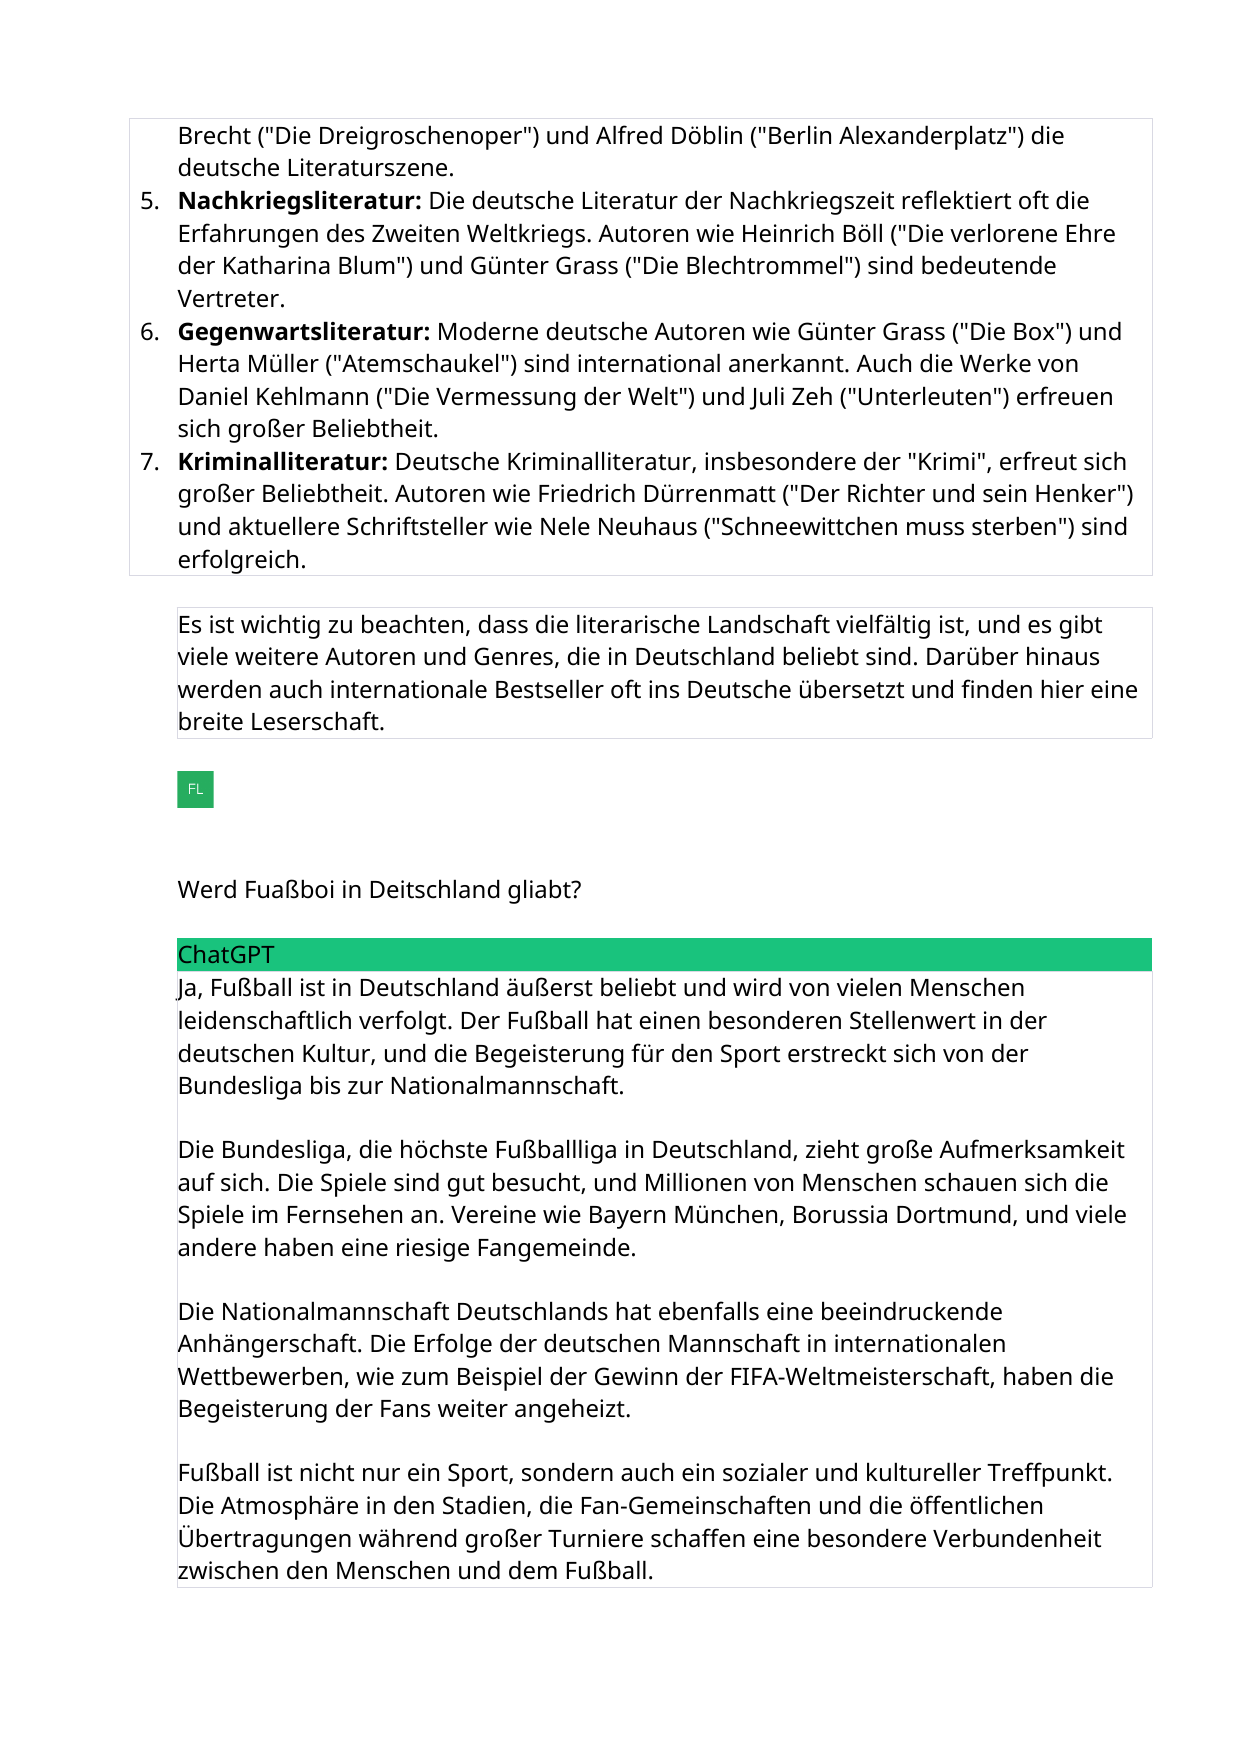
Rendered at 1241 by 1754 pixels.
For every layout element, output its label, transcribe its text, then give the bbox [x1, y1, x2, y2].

list Kriminalliteratur: Deutsche Kriminalliteratur, insbesondere der "Krimi", erfreut sich großer Beliebtheit. Autoren wie Friedrich Dürrenmatt ("Der Richter und sein Henker") und aktuellere Schriftsteller wie Nele Neuhaus ("Schneewittchen muss sterben") sind erfolgreich. [130, 444, 1152, 575]
text Werd Fuaßboi in Deitschland gliabt? [177, 873, 1152, 905]
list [130, 119, 1152, 183]
picture [177, 771, 214, 808]
text Fußball ist nicht nur ein Sport, sondern auch ein sozialer und kultureller Treffpunkt. Die Atmosphäre in den Stadien, die Fan-Gemeinschaften und die öffentlichen Übertragungen während großer Turniere schaffen eine besondere Verbundenheit zwischen den Menschen und dem Fußball. [178, 1456, 1152, 1587]
text Ja, Fußball ist in Deutschland äußerst beliebt und wird von vielen Menschen leidenschaftlich verfolgt. Der Fußball hat einen besonderen Stellenwert in der deutschen Kultur, und die Begeisterung für den Sport erstreckt sich von der Bundesliga bis zur Nationalmannschaft. [178, 972, 1152, 1102]
list Gegenwartsliteratur: Moderne deutsche Autoren wie Günter Grass ("Die Box") und Herta Müller ("Atemschaukel") sind international anerkannt. Auch die Werke von Daniel Kehlmann ("Die Vermessung der Welt") und Juli Zeh ("Unterleuten") erfreuen sich großer Beliebtheit. [130, 314, 1152, 444]
text ChatGPT [177, 938, 1152, 971]
text Die Nationalmannschaft Deutschlands hat ebenfalls eine beeindruckende Anhängerschaft. Die Erfolge der deutschen Mannschaft in internationalen Wettbewerben, wie zum Beispiel der Gewinn der FIFA-Weltmeisterschaft, haben die Begeisterung der Fans weiter angeheizt. [178, 1294, 1152, 1425]
text Es ist wichtig zu beachten, dass die literarische Landschaft vielfältig ist, und es gibt viele weitere Autoren und Genres, die in Deutschland beliebt sind. Darüber hinaus werden auch internationale Bestseller oft ins Deutsche übersetzt und finden hier eine breite Leserschaft. [178, 608, 1152, 738]
list Nachkriegsliteratur: Die deutsche Literatur der Nachkriegszeit reflektiert oft die Erfahrungen des Zweiten Weltkriegs. Autoren wie Heinrich Böll ("Die verlorene Ehre der Katharina Blum") und Günter Grass ("Die Blechtrommel") sind bedeutende Vertreter. [130, 183, 1152, 314]
text Die Bundesliga, die höchste Fußballliga in Deutschland, zieht große Aufmerksamkeit auf sich. Die Spiele sind gut besucht, und Millionen von Menschen schauen sich die Spiele im Fernsehen an. Vereine wie Bayern München, Borussia Dortmund, und viele andere haben eine riesige Fangemeinde. [178, 1132, 1152, 1263]
